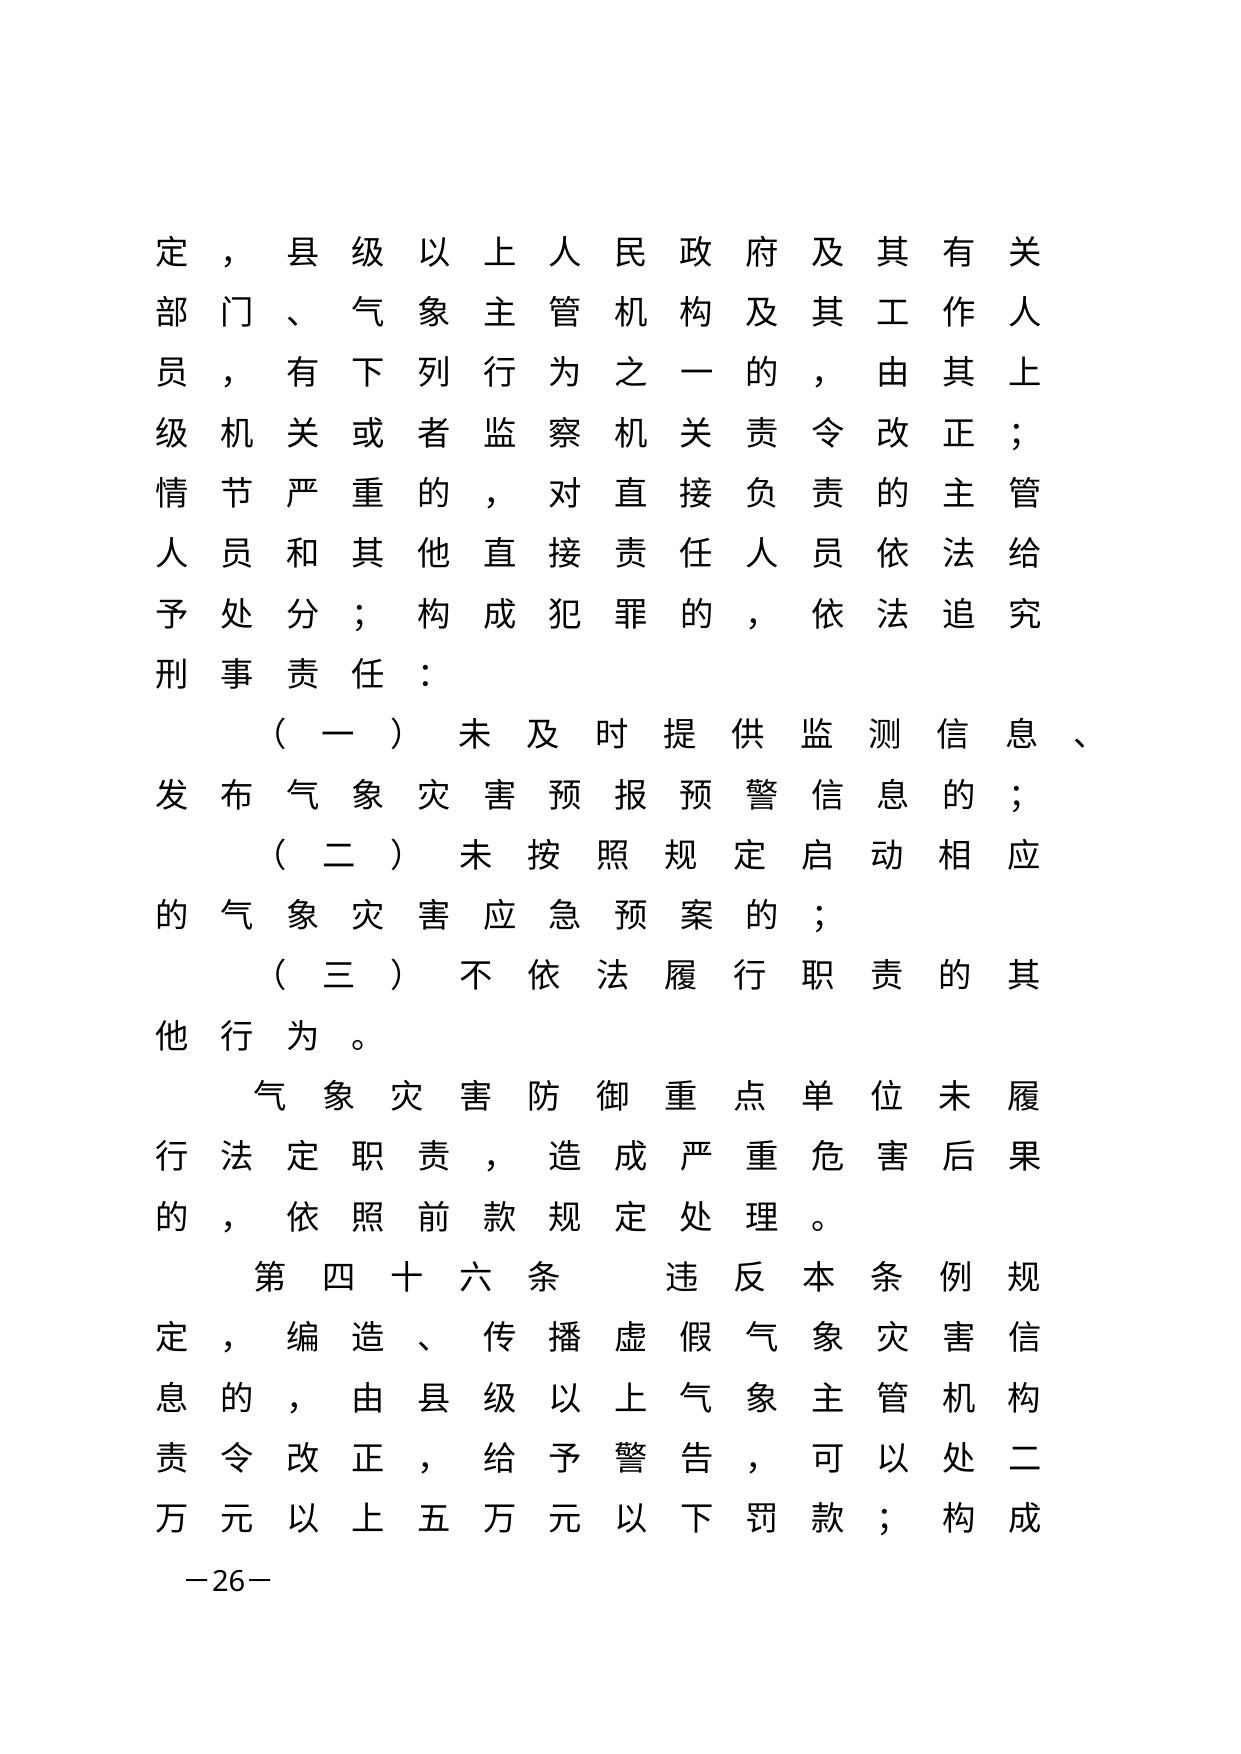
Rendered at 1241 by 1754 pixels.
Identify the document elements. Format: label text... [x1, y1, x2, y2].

text 第四十六条 违反本条例规定，编造、传播虚假气象灾害信息的，由县级以上气象主管机构责令改正，给予警告，可以处二万元以上五万元以下罚款；构成违反治安管理行为的，由公安机关依法给予处罚；构成犯罪的，依法追究刑事责任。 [155, 1245, 1073, 1546]
text （三）不依法履行职责的其他行为。 [155, 943, 1073, 1064]
text 气象灾害防御重点单位未履行法定职责，造成严重危害后果的，依照前款规定处理。 [155, 1064, 1073, 1245]
text 第四十五条 违反本条例规定，县级以上人民政府及其有关部门、气象主管机构及其工作人员，有下列行为之一的，由其上级机关或者监察机关责令改正；情节严重的，对直接负责的主管人员和其他直接责任人员依法给予处分；构成犯罪的，依法追究刑事责任： [155, 219, 1073, 702]
text （一）未及时提供监测信息、发布气象灾害预报预警信息的； [155, 702, 1073, 823]
text （二）未按照规定启动相应的气象灾害应急预案的； [155, 823, 1073, 943]
